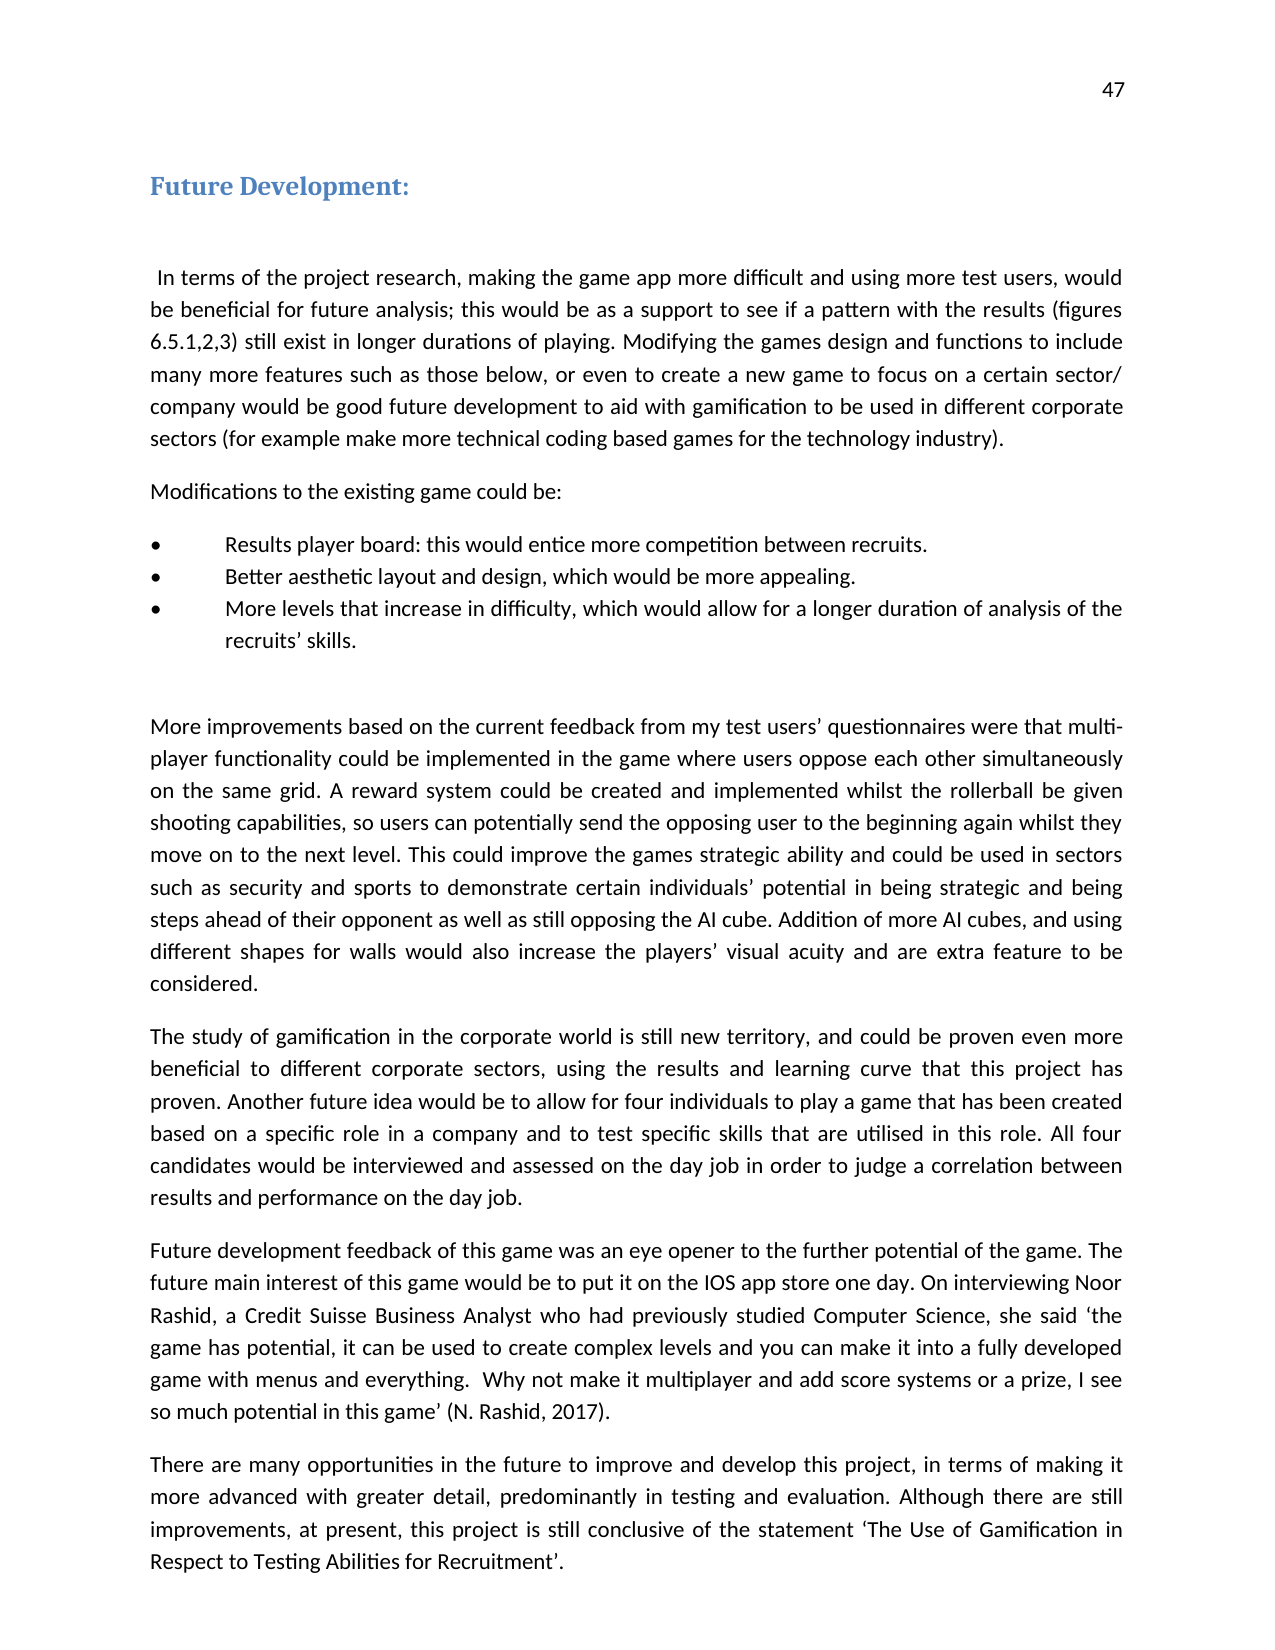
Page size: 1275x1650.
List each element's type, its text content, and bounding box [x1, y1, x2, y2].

text • More levels that increase in difficulty, which would allow for a longer duration of analysis of the recruits’ skills. [150, 594, 1125, 655]
text Modifications to the existing game could be: [150, 477, 1125, 505]
text • Results player board: this would entice more competition between recruits. [150, 530, 1125, 558]
subtitle Future Development: [150, 171, 1125, 202]
text • Better aesthetic layout and design, which would be more appealing. [150, 562, 1125, 590]
text In terms of the project research, making the game app more difficult and using more test users, would be beneficial for future analysis; this would be as a support to see if a pattern with the results (figures 6.5.1,2,3) still exist in longer durations of playing. Modifying the games design and functions to include many more features such as those below, or even to create a new game to focus on a certain sector/ company would be good future development to aid with gamification to be used in different corporate sectors (for example make more technical coding based games for the technology industry). [150, 263, 1125, 452]
text The study of gamification in the corporate world is still new territory, and could be proven even more beneficial to different corporate sectors, using the results and learning curve that this project has proven. Another future idea would be to allow for four individuals to play a game that has been created based on a specific role in a company and to test specific skills that are utilised in this role. All four candidates would be interviewed and assessed on the day job in order to judge a correlation between results and performance on the day job. [150, 1022, 1125, 1211]
text Future development feedback of this game was an eye opener to the further potential of the game. The future main interest of this game would be to put it on the IOS app store one day. On interviewing Noor Rashid, a Credit Suisse Business Analyst who had previously studied Computer Science, she said ‘the game has potential, it can be used to create complex levels and you can make it into a fully developed game with menus and everything. Why not make it multiplayer and add score systems or a prize, I see so much potential in this game’ (N. Rashid, 2017). [150, 1236, 1125, 1425]
text More improvements based on the current feedback from my test users’ questionnaires were that multi-player functionality could be implemented in the game where users oppose each other simultaneously on the same grid. A reward system could be created and implemented whilst the rollerball be given shooting capabilities, so users can potentially send the opposing user to the beginning again whilst they move on to the next level. This could improve the games strategic ability and could be used in sectors such as security and sports to demonstrate certain individuals’ potential in being strategic and being steps ahead of their opponent as well as still opposing the AI cube. Addition of more AI cubes, and using different shapes for walls would also increase the players’ visual acuity and are extra feature to be considered. [150, 712, 1125, 997]
text There are many opportunities in the future to improve and develop this project, in terms of making it more advanced with greater detail, predominantly in testing and evaluation. Although there are still improvements, at present, this project is still conclusive of the statement ‘The Use of Gamification in Respect to Testing Abilities for Recruitment’. [150, 1450, 1125, 1575]
